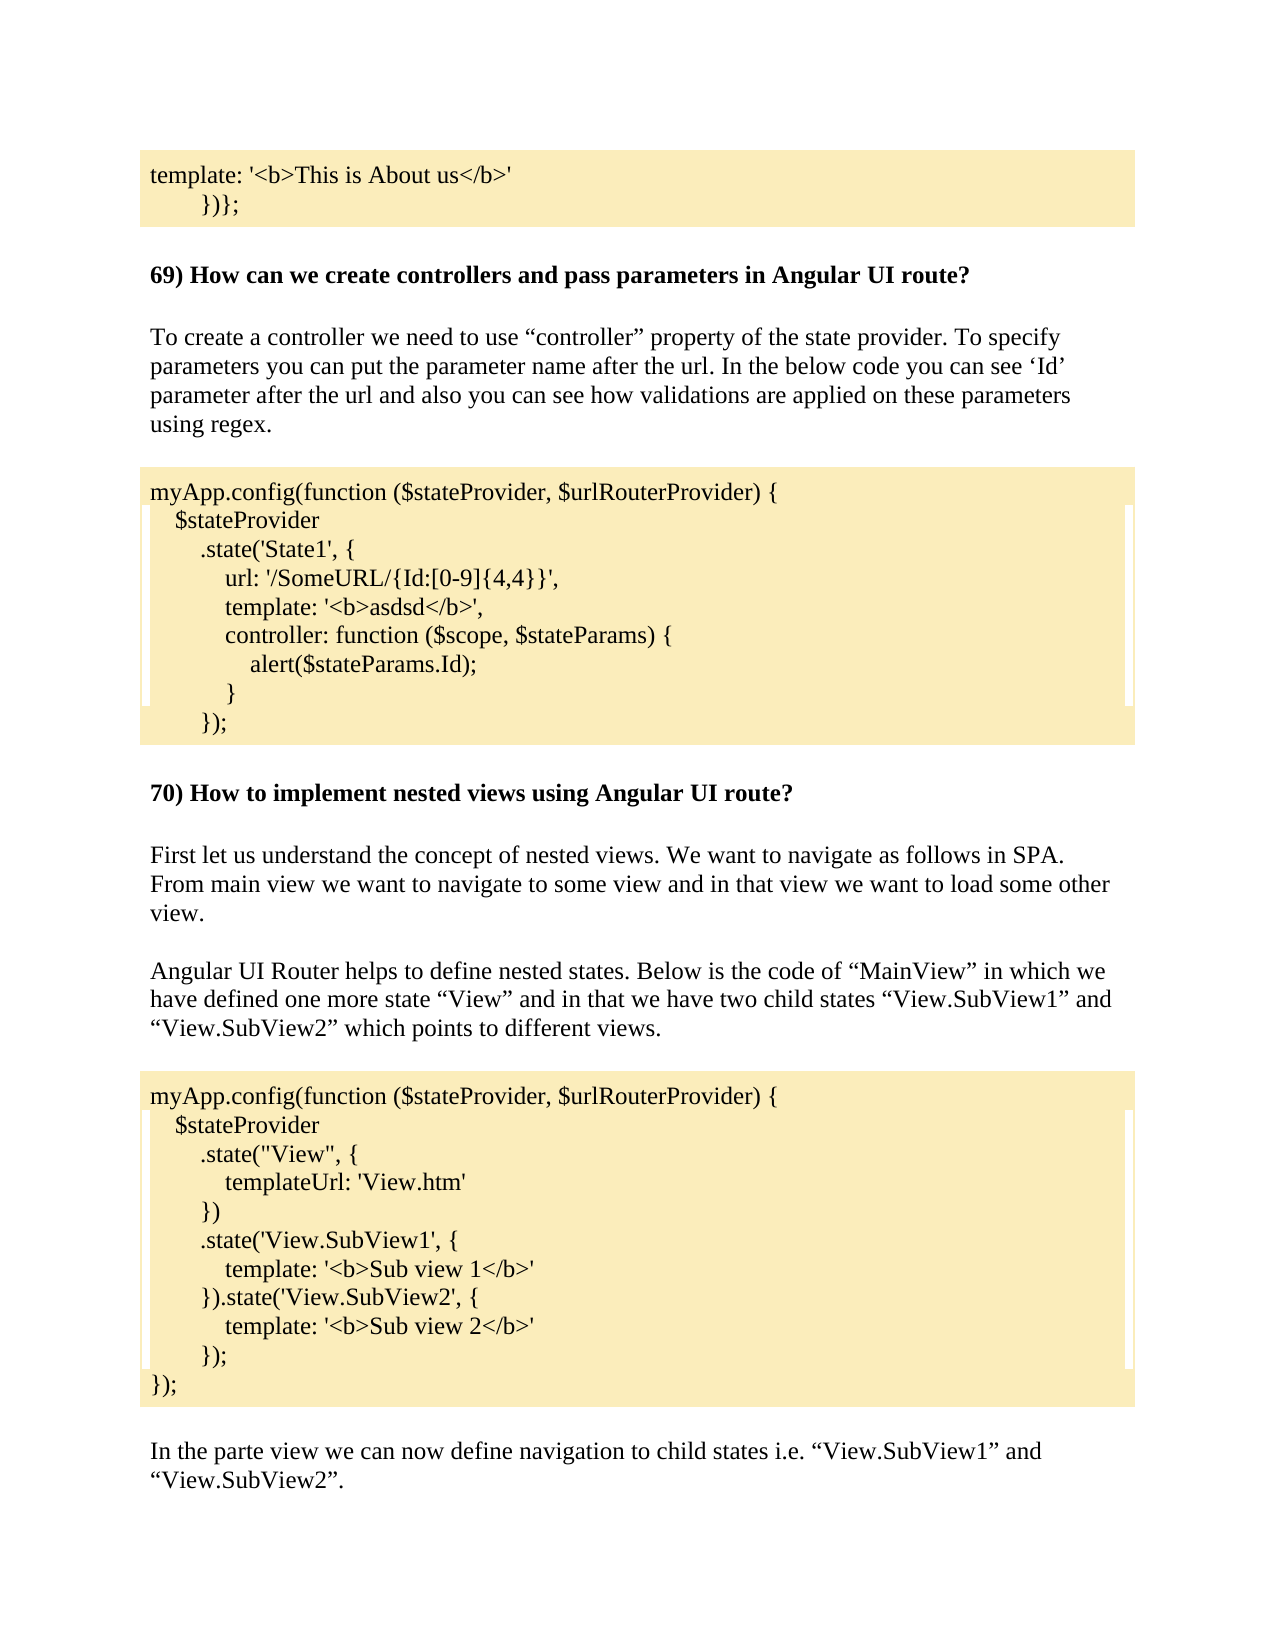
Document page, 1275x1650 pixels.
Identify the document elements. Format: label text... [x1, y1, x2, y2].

text template: '<b>This is About us</b>' [142, 152, 1133, 179]
text controller: function ($scope, $stateParams) { [150, 620, 1125, 649]
text templateUrl: 'View.htm' [150, 1167, 1125, 1196]
text }); [142, 1359, 1133, 1406]
text .state('State1', { [150, 534, 1125, 563]
text template: '<b>asdsd</b>', [150, 592, 1125, 620]
text template: '<b>Sub view 1</b>' [150, 1254, 1125, 1282]
text Angular UI Router helps to define nested states. Below is the code of “MainView” in which we have defined one more state “View” and in that we have two child states “View.SubView1” and “View.SubView2” which points to different views. [150, 956, 1125, 1042]
text In the parte view we can now define navigation to child states i.e. “View.SubView1” and “View.SubView2”. [150, 1436, 1125, 1494]
subtitle 69) How can we create controllers and pass parameters in Angular UI route? [150, 260, 1125, 289]
text To create a controller we need to use “controller” property of the state provider. To specify parameters you can put the parameter name after the url. In the below code you can see ‘Id’ parameter after the url and also you can see how validations are applied on these parameters using regex. [150, 322, 1125, 437]
text }); [150, 1340, 1125, 1359]
text $stateProvider [150, 505, 1125, 534]
text .state('View.SubView1', { [150, 1225, 1125, 1254]
text First let us understand the concept of nested views. We want to navigate as follows in SPA. From main view we want to navigate to some view and in that view we want to load some other view. [150, 840, 1125, 927]
text myApp.config(function ($stateProvider, $urlRouterProvider) { [142, 468, 1133, 505]
text $stateProvider [150, 1110, 1125, 1139]
text })}; [142, 179, 1133, 226]
text }) [150, 1196, 1125, 1225]
subtitle 70) How to implement nested views using Angular UI route? [150, 778, 1125, 807]
text }); [142, 697, 1133, 744]
text template: '<b>Sub view 2</b>' [150, 1311, 1125, 1340]
text } [150, 678, 1125, 697]
text alert($stateParams.Id); [150, 649, 1125, 678]
text myApp.config(function ($stateProvider, $urlRouterProvider) { [142, 1073, 1133, 1110]
text .state("View", { [150, 1139, 1125, 1167]
text }).state('View.SubView2', { [150, 1282, 1125, 1311]
text url: '/SomeURL/{Id:[0-9]{4,4}}', [150, 563, 1125, 592]
